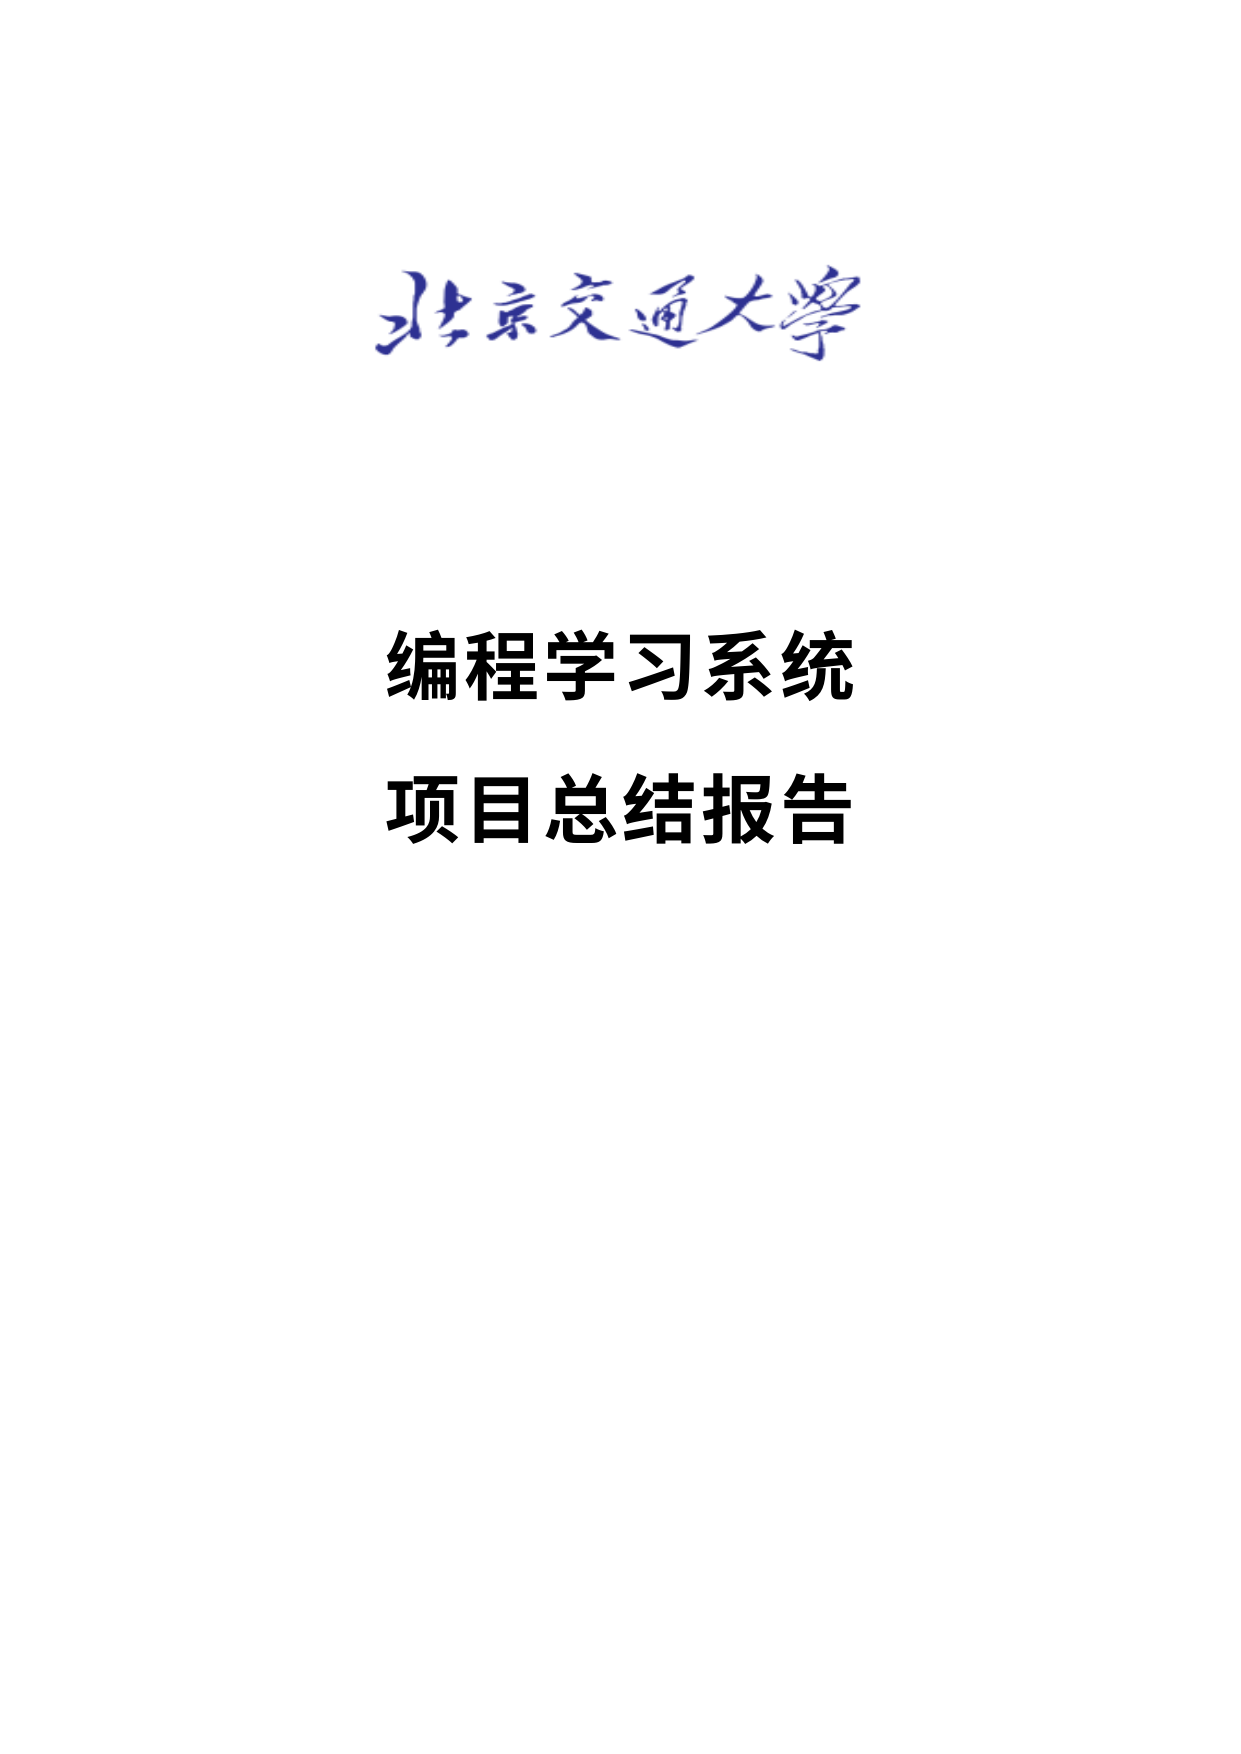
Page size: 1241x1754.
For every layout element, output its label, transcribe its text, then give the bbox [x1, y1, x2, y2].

text 项目总结报告 [187, 739, 1053, 869]
text 编程学习系统 [187, 597, 1053, 727]
picture [363, 259, 878, 369]
